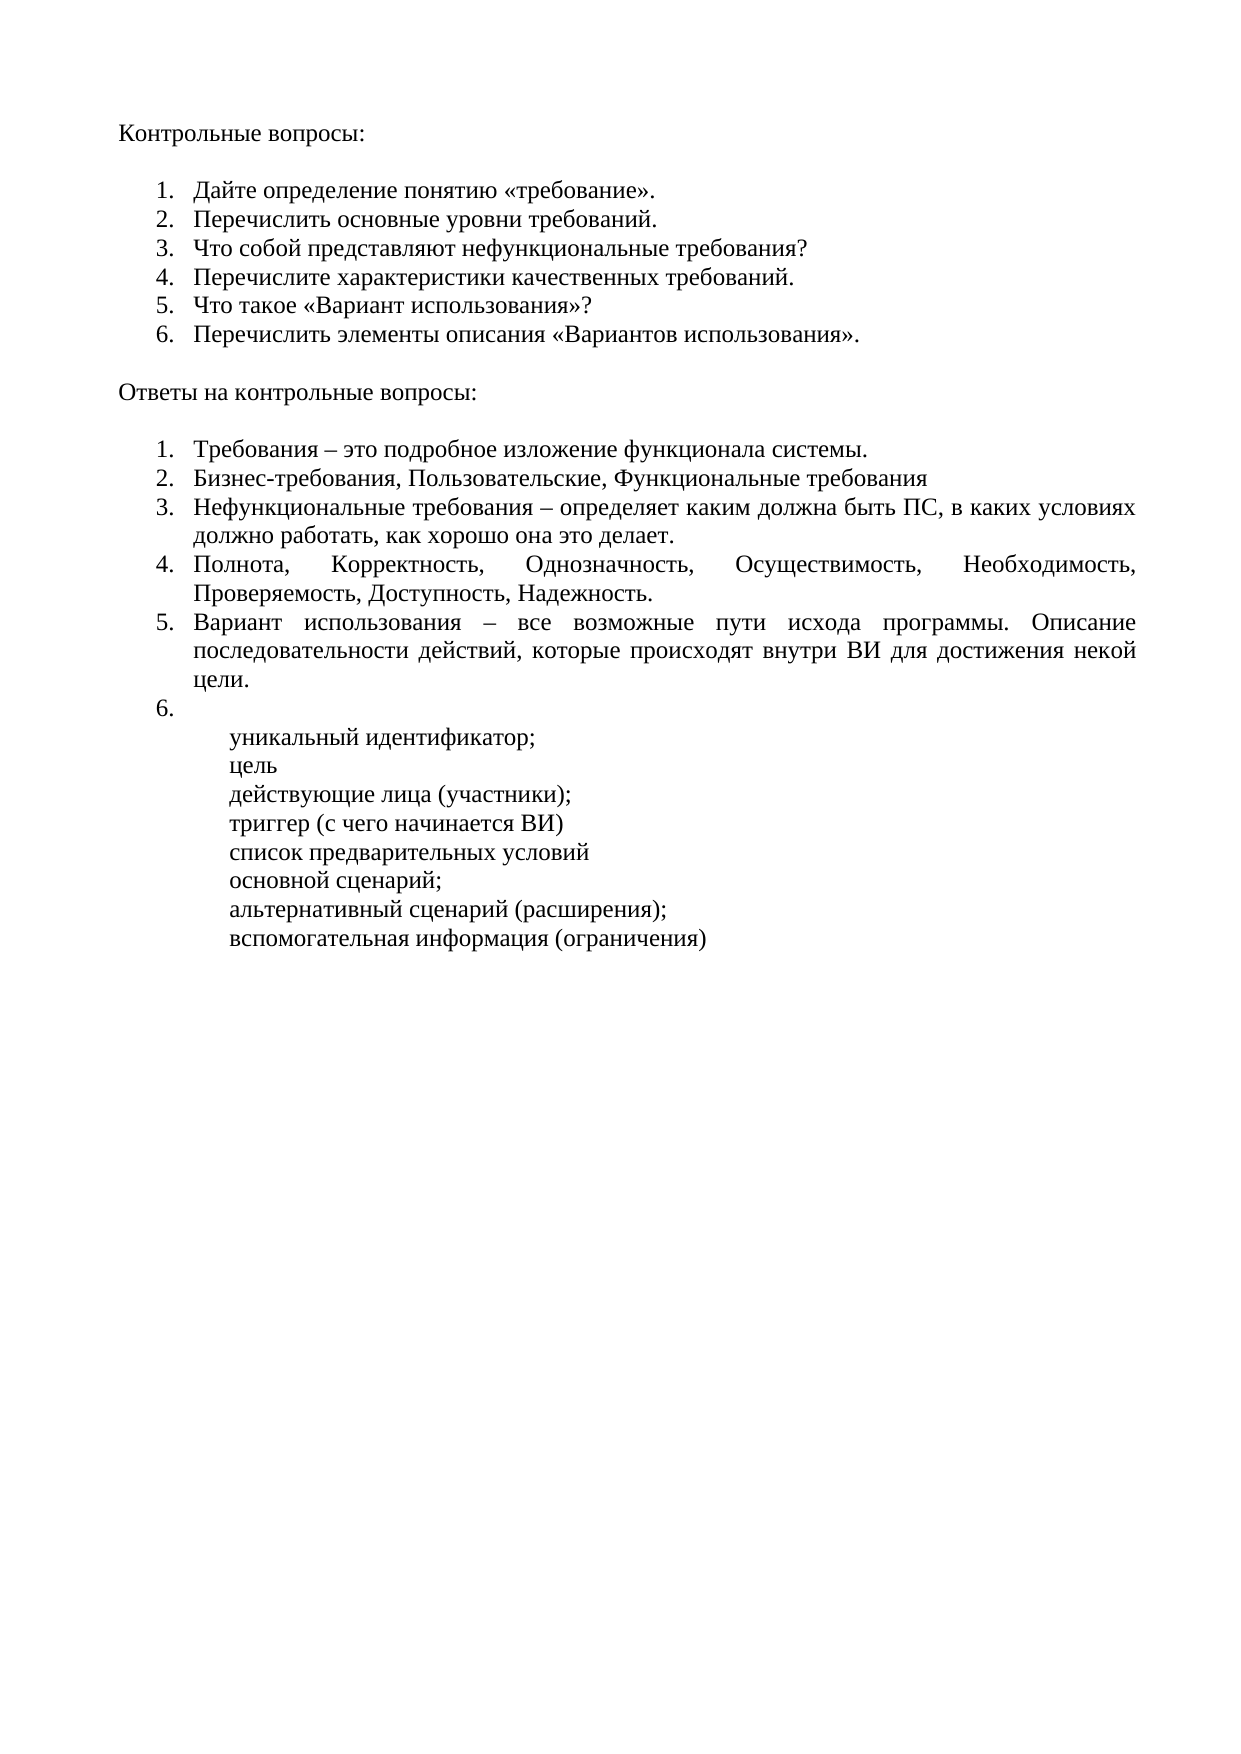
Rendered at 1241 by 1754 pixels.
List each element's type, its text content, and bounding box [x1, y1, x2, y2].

list действующие лица (участники); [155, 779, 1137, 808]
list уникальный идентификатор; [155, 722, 1137, 751]
text Ответы на контрольные вопросы: [118, 377, 1137, 406]
list Полнота, Корректность, Однозначность, Осуществимость, Необходимость, Проверяемость, Доступность, Надежность. [156, 549, 1137, 607]
list Перечислите характеристики качественных требований. [156, 262, 1137, 291]
list Перечислить элементы описания «Вариантов использования». [156, 319, 1137, 348]
list триггер (с чего начинается ВИ) [155, 808, 1137, 837]
list Перечислить основные уровни требований. [156, 204, 1137, 233]
list вспомогательная информация (ограничения) [155, 923, 1137, 952]
list альтернативный сценарий (расширения); [155, 894, 1137, 923]
list основной сценарий; [155, 866, 1137, 894]
list Вариант использования – все возможные пути исхода программы. Описание последовательности действий, которые происходят внутри ВИ для достижения некой цели. [156, 607, 1137, 693]
list цель [155, 751, 1137, 779]
list Бизнес-требования, Пользовательские, Функциональные требования [156, 463, 1137, 492]
list Требования – это подробное изложение функционала системы. [156, 434, 1137, 463]
list Что собой представляют нефункциональные требования? [156, 233, 1137, 262]
list Дайте определение понятию «требование». [156, 176, 1137, 204]
list Нефункциональные требования – определяет каким должна быть ПС, в каких условиях должно работать, как хорошо она это делает. [156, 492, 1137, 549]
text Контрольные вопросы: [118, 118, 1137, 147]
list Что такое «Вариант использования»? [156, 291, 1137, 319]
list список предварительных условий [155, 837, 1137, 866]
